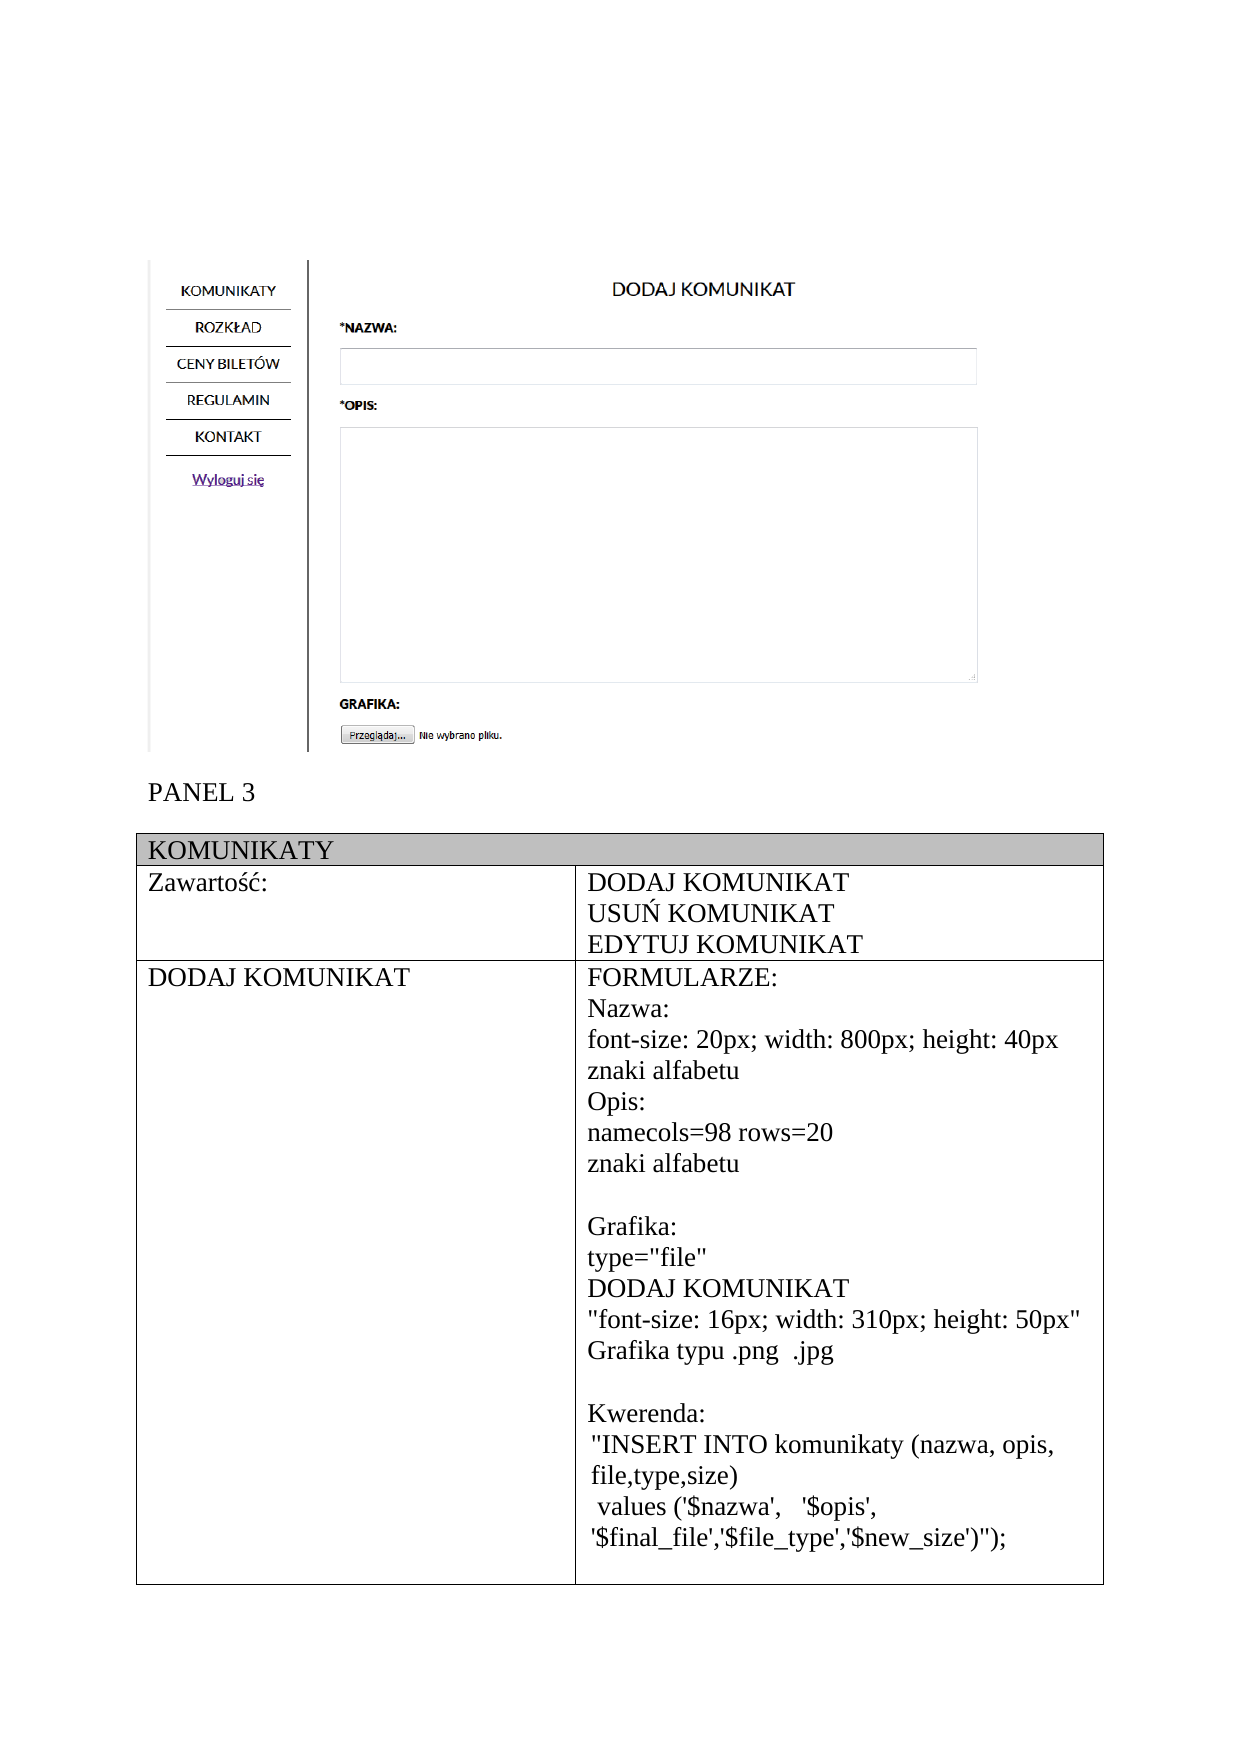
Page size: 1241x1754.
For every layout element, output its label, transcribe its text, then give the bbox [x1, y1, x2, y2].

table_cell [576, 961, 1103, 1583]
table_cell DODAJ KOMUNIKAT USUŃ KOMUNIKAT EDYTUJ KOMUNIKAT [576, 866, 1103, 959]
picture [147, 260, 1093, 752]
table_header KOMUNIKATY [137, 834, 1103, 865]
table_cell DODAJ KOMUNIKAT [137, 961, 575, 1583]
text PANEL 3 [148, 776, 1093, 807]
table_cell Zawartość: [137, 866, 575, 959]
